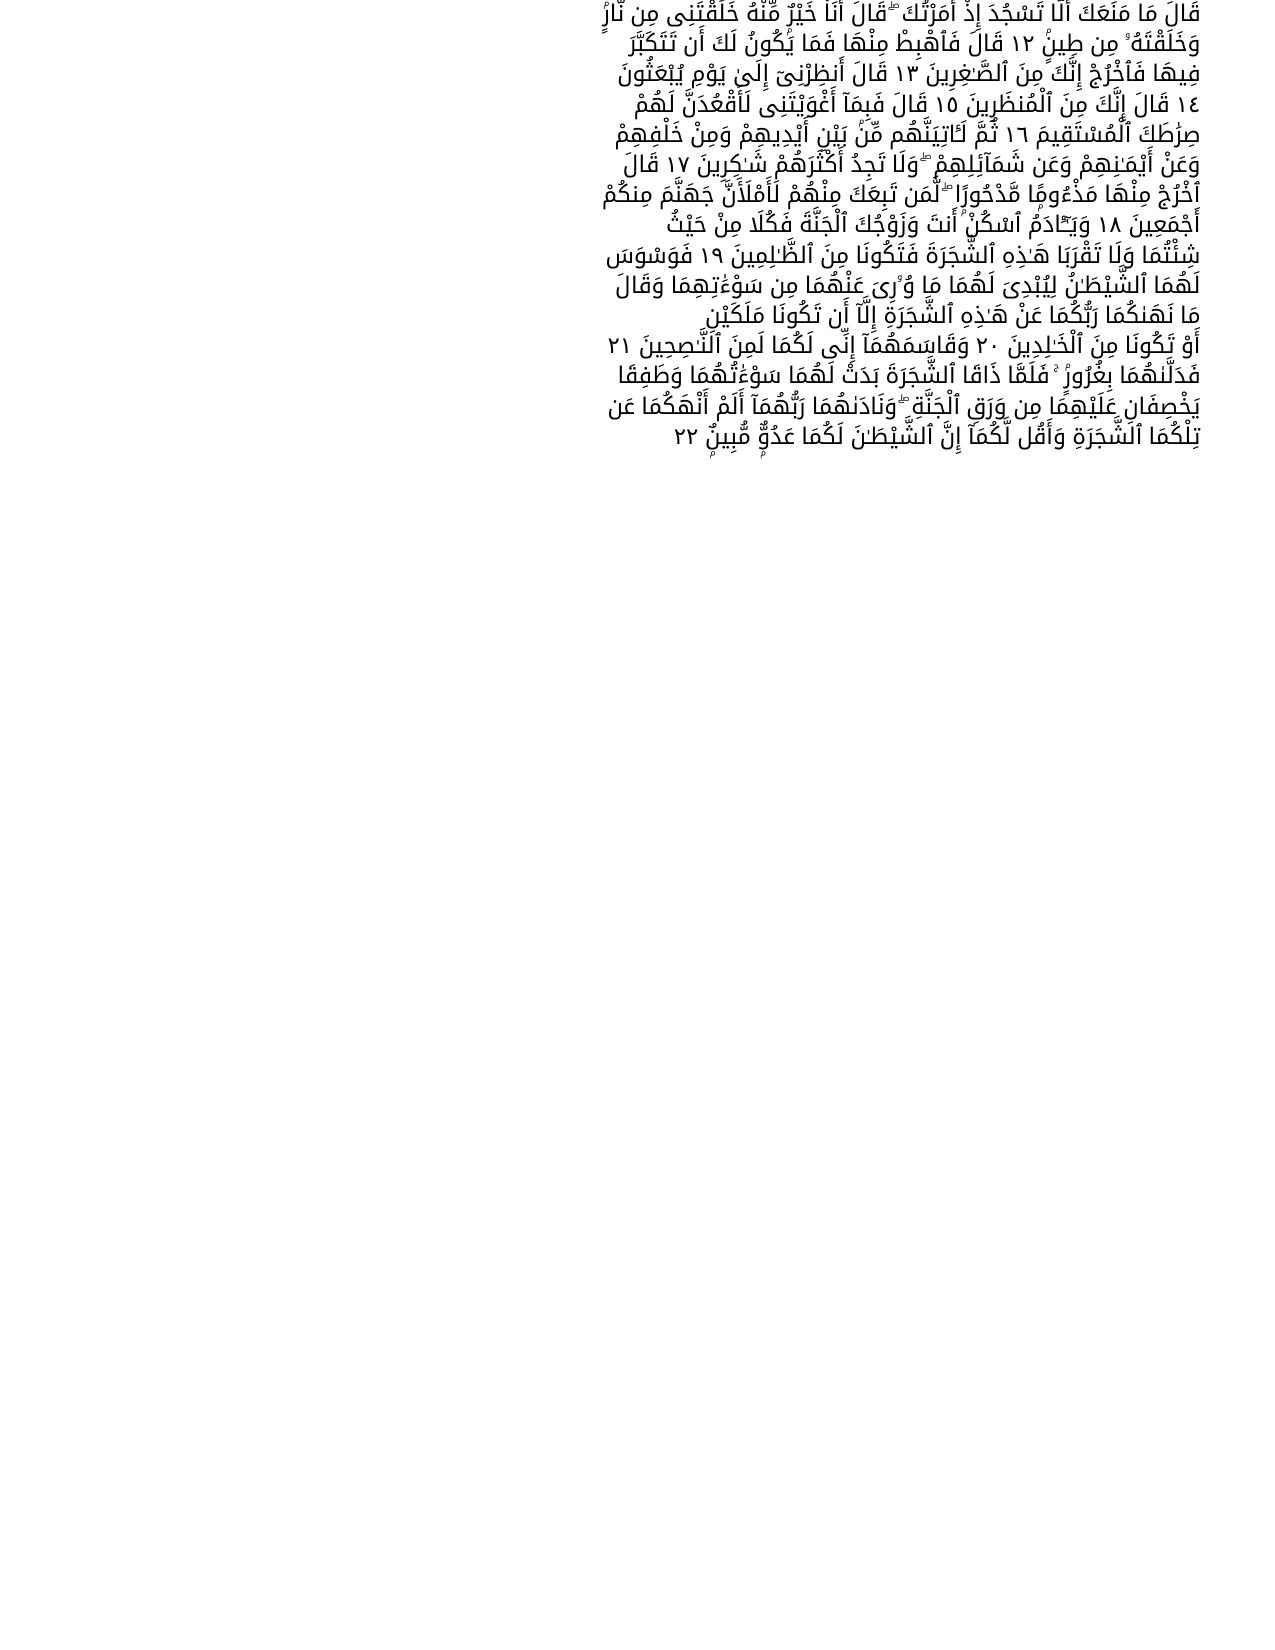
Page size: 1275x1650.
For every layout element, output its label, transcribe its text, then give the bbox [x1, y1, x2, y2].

text أَجْمَعِينَ ١٨ وَيَـٰٓـَٔادَمُ ٱسْكُنْ أَنتَ وَزَوْجُكَ ٱلْجَنَّةَ فَكُلَا مِنْ حَيْثُ [75, 211, 1200, 238]
text وَعَنْ أَيْمَـٰنِهِمْ وَعَن شَمَآئِلِهِمْ ۖ وَلَا تَجِدُ أَكْثَرَهُمْ شَـٰكِرِينَ ١٧ قَالَ [75, 151, 1200, 177]
text فِيهَا فَٱخْرُجْ إِنَّكَ مِنَ ٱلصَّـٰغِرِينَ ١٣ قَالَ أَنظِرْنِىٓ إِلَىٰ يَوْمِ يُبْعَثُونَ [75, 60, 1200, 87]
text تِلْكُمَا ٱلشَّجَرَةِ وَأَقُل لَّكُمَآ إِنَّ ٱلشَّيْطَـٰنَ لَكُمَا عَدُوٌّۭ مُّبِينٌۭ ٢٢ [75, 423, 1200, 449]
text أَوْ تَكُونَا مِنَ ٱلْخَـٰلِدِينَ ٢٠ وَقَاسَمَهُمَآ إِنِّى لَكُمَا لَمِنَ ٱلنَّـٰصِحِينَ ٢١ [75, 332, 1200, 359]
text وَخَلَقْتَهُۥ مِن طِينٍۢ ١٢ قَالَ فَٱهْبِطْ مِنْهَا فَمَا يَكُونُ لَكَ أَن تَتَكَبَّرَ [75, 30, 1200, 57]
text قَالَ مَا مَنَعَكَ أَلَّا تَسْجُدَ إِذْ أَمَرْتُكَ ۖ قَالَ أَنَا۠ خَيْرٌۭ مِّنْهُ خَلَقْتَنِى مِن نَّارٍۢ [75, 0, 1200, 26]
text مَا نَهَىٰكُمَا رَبُّكُمَا عَنْ هَـٰذِهِ ٱلشَّجَرَةِ إِلَّآ أَن تَكُونَا مَلَكَيْنِ [75, 302, 1200, 328]
text فَدَلَّىٰهُمَا بِغُرُورٍۢ ۚ فَلَمَّا ذَاقَا ٱلشَّجَرَةَ بَدَتْ لَهُمَا سَوْءَٰتُهُمَا وَطَفِقَا [75, 362, 1200, 389]
text ٱخْرُجْ مِنْهَا مَذْءُومًۭا مَّدْحُورًۭا ۖ لَّمَن تَبِعَكَ مِنْهُمْ لَأَمْلَأَنَّ جَهَنَّمَ مِنكُمْ [75, 181, 1200, 208]
text شِئْتُمَا وَلَا تَقْرَبَا هَـٰذِهِ ٱلشَّجَرَةَ فَتَكُونَا مِنَ ٱلظَّـٰلِمِينَ ١٩ فَوَسْوَسَ [75, 242, 1200, 268]
text صِرَٰطَكَ ٱلْمُسْتَقِيمَ ١٦ ثُمَّ لَـَٔاتِيَنَّهُم مِّنۢ بَيْنِ أَيْدِيهِمْ وَمِنْ خَلْفِهِمْ [75, 121, 1200, 147]
text لَهُمَا ٱلشَّيْطَـٰنُ لِيُبْدِىَ لَهُمَا مَا وُۥرِىَ عَنْهُمَا مِن سَوْءَٰتِهِمَا وَقَالَ [75, 272, 1200, 298]
text يَخْصِفَانِ عَلَيْهِمَا مِن وَرَقِ ٱلْجَنَّةِ ۖ وَنَادَىٰهُمَا رَبُّهُمَآ أَلَمْ أَنْهَكُمَا عَن [75, 393, 1200, 419]
text ١٤ قَالَ إِنَّكَ مِنَ ٱلْمُنظَرِينَ ١٥ قَالَ فَبِمَآ أَغْوَيْتَنِى لَأَقْعُدَنَّ لَهُمْ [75, 91, 1200, 117]
